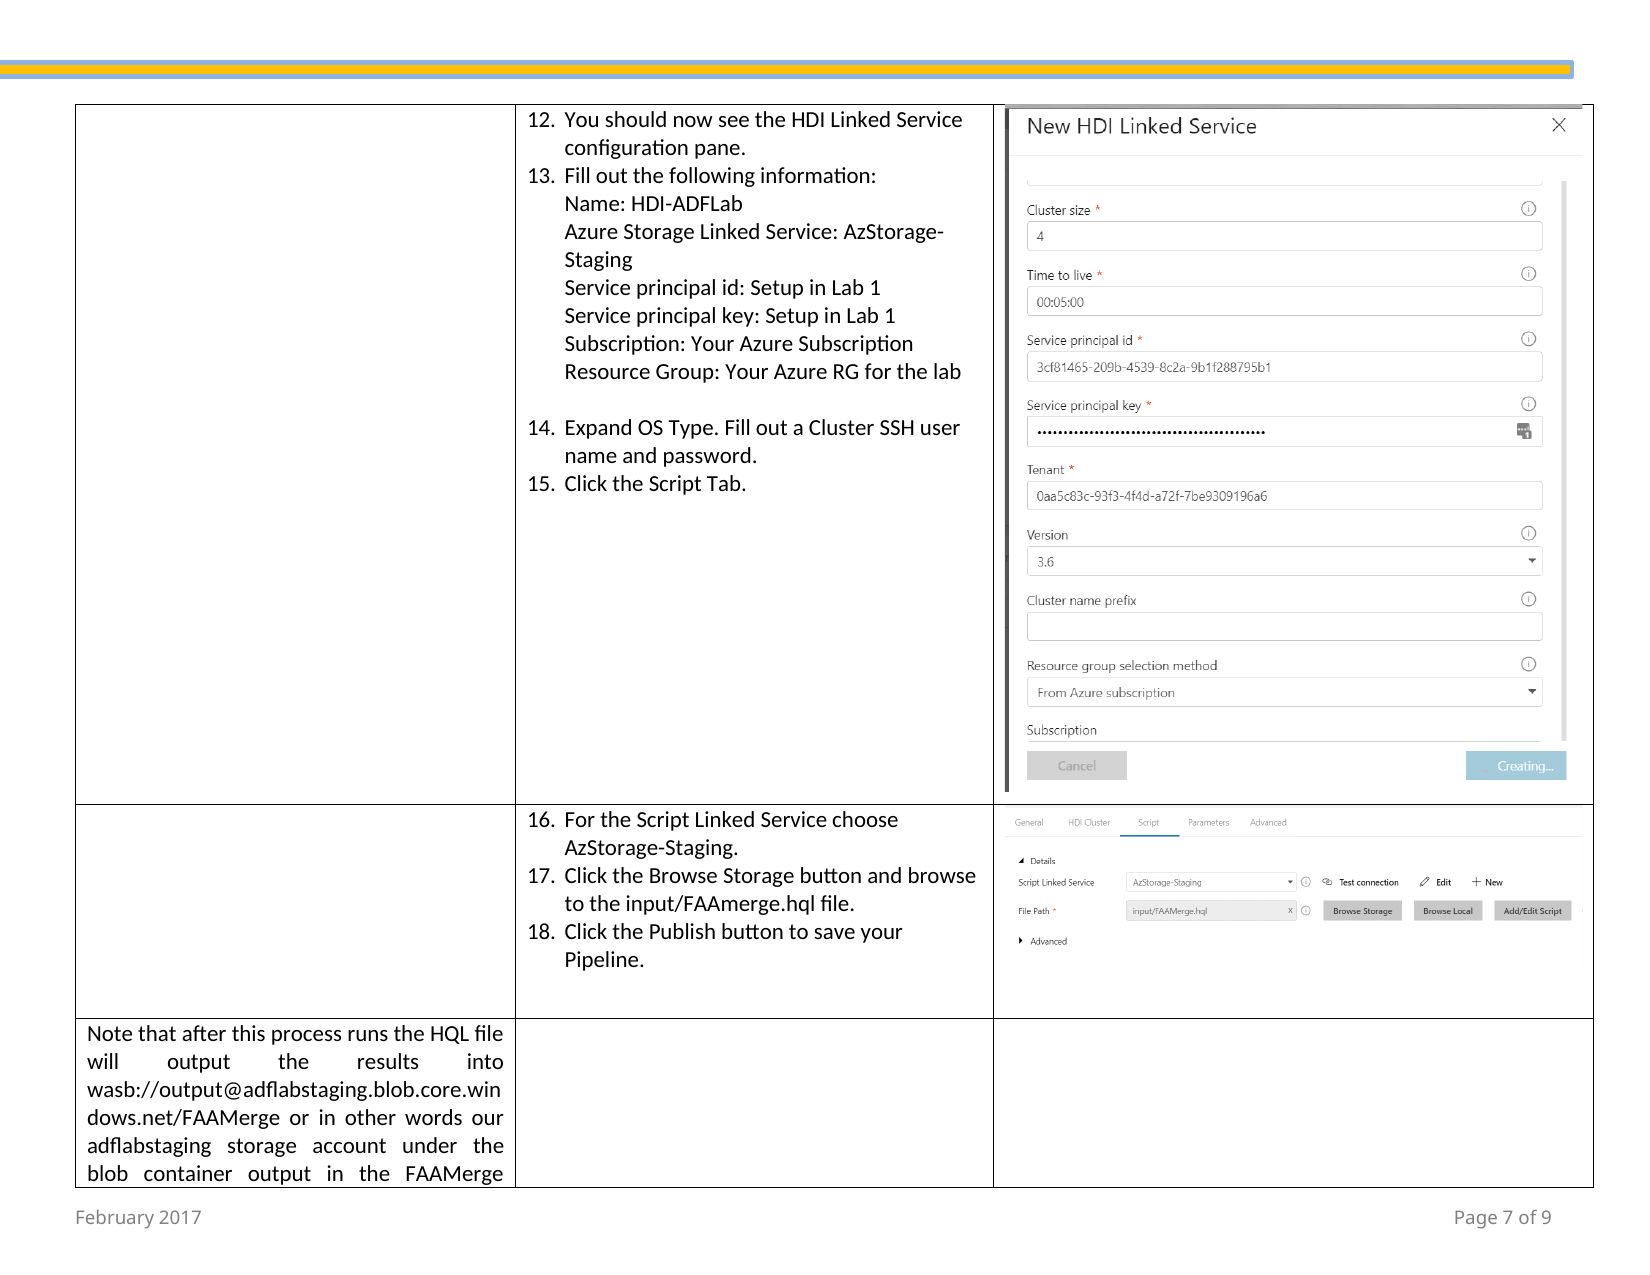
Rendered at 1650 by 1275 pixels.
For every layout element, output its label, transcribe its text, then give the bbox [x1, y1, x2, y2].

picture [1004, 805, 1583, 969]
table_cell [516, 1019, 993, 1187]
table_cell [994, 1019, 1593, 1187]
picture [1004, 104, 1583, 792]
table_cell [994, 805, 1593, 1018]
table_cell [76, 105, 515, 804]
table_cell You should now see the HDI Linked Service configuration pane. Fill out the following information: Name: HDI-ADFLab Azure Storage Linked Service: AzStorage-Staging Service principal id: Setup in Lab 1 Service principal key: Setup in Lab 1 Subscription: Your Azure Subscription Resource Group: Your Azure RG for the lab Expand OS Type. Fill out a Cluster SSH user name and password. Click the Script Tab. [516, 105, 993, 804]
table_cell [994, 105, 1593, 804]
table_cell [76, 805, 515, 1018]
table_cell For the Script Linked Service choose AzStorage-Staging. Click the Browse Storage button and browse to the input/FAAmerge.hql file. Click the Publish button to save your Pipeline. [516, 805, 993, 1018]
